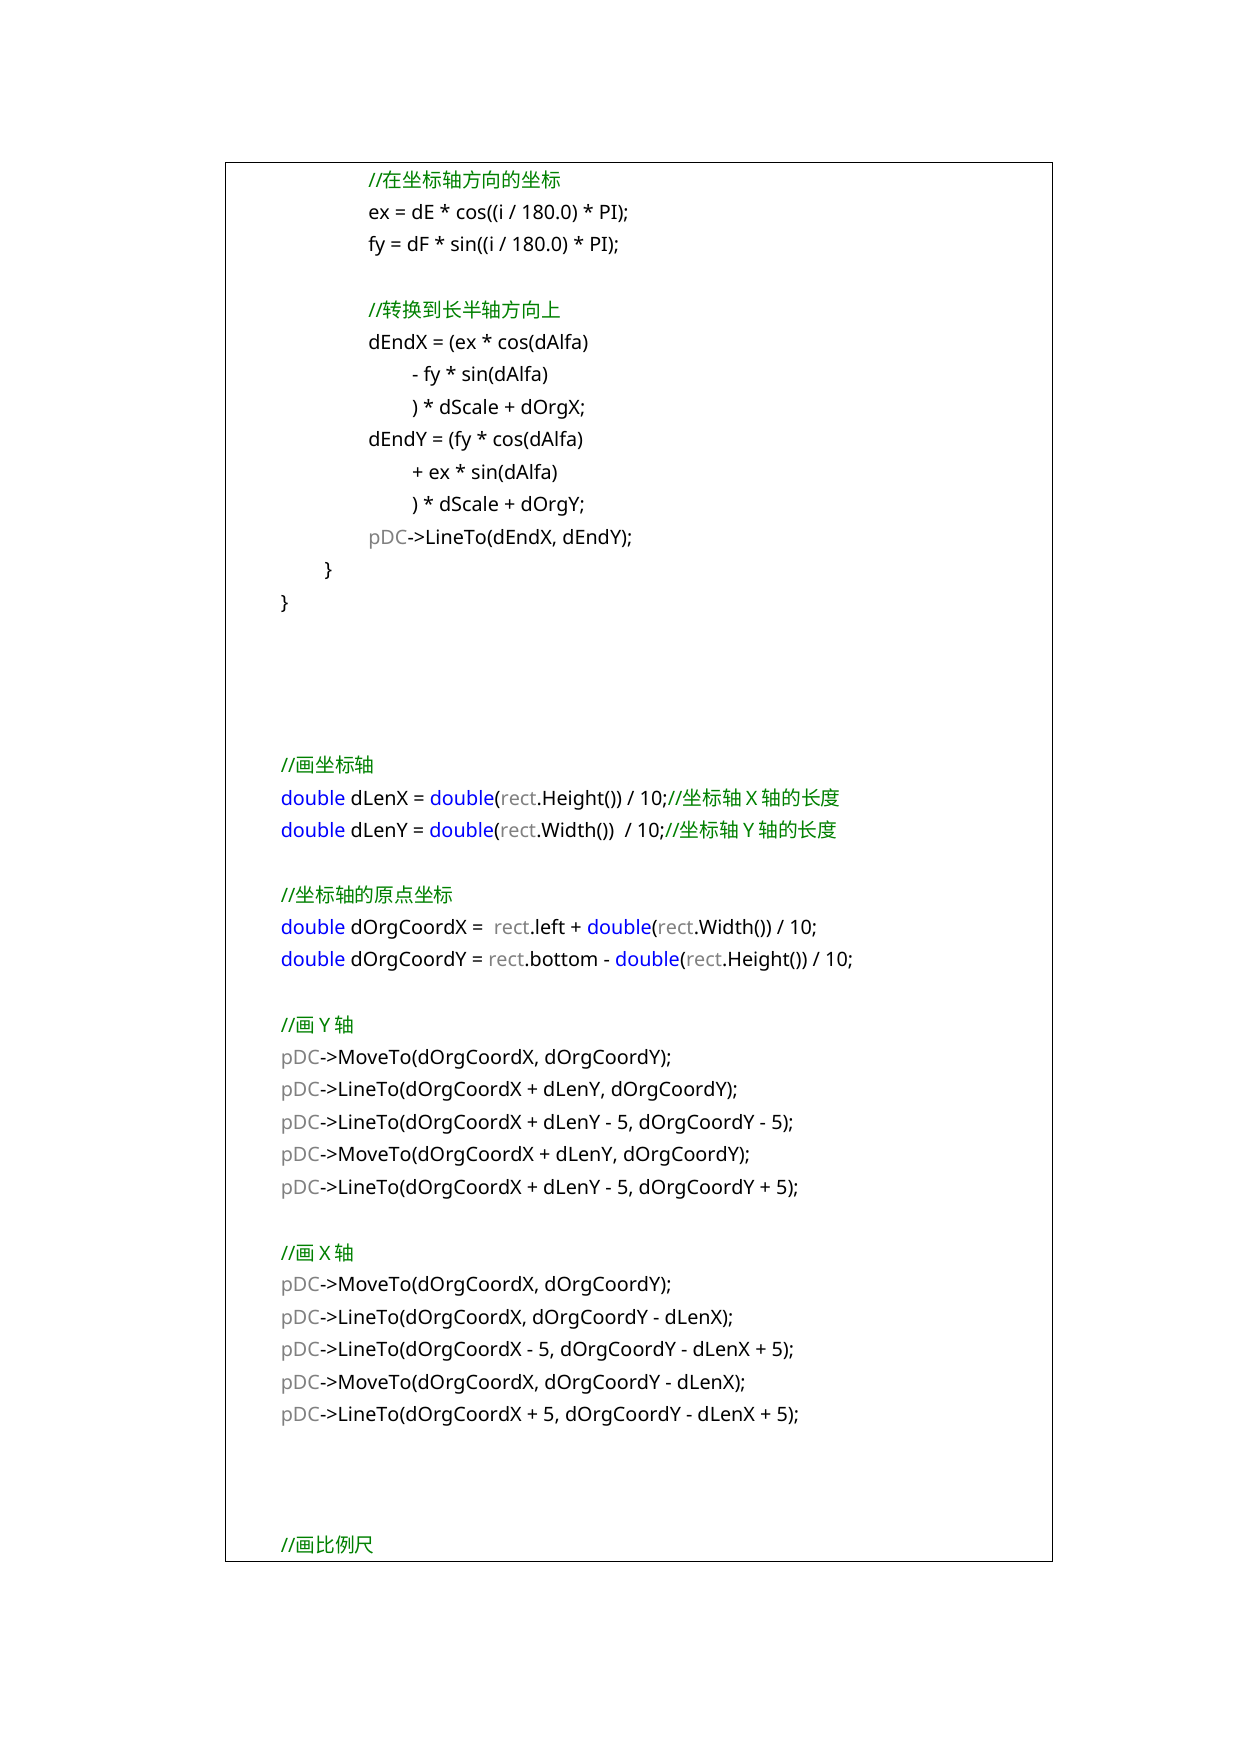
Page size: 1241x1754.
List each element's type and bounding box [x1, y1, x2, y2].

table_header [226, 163, 1052, 1561]
